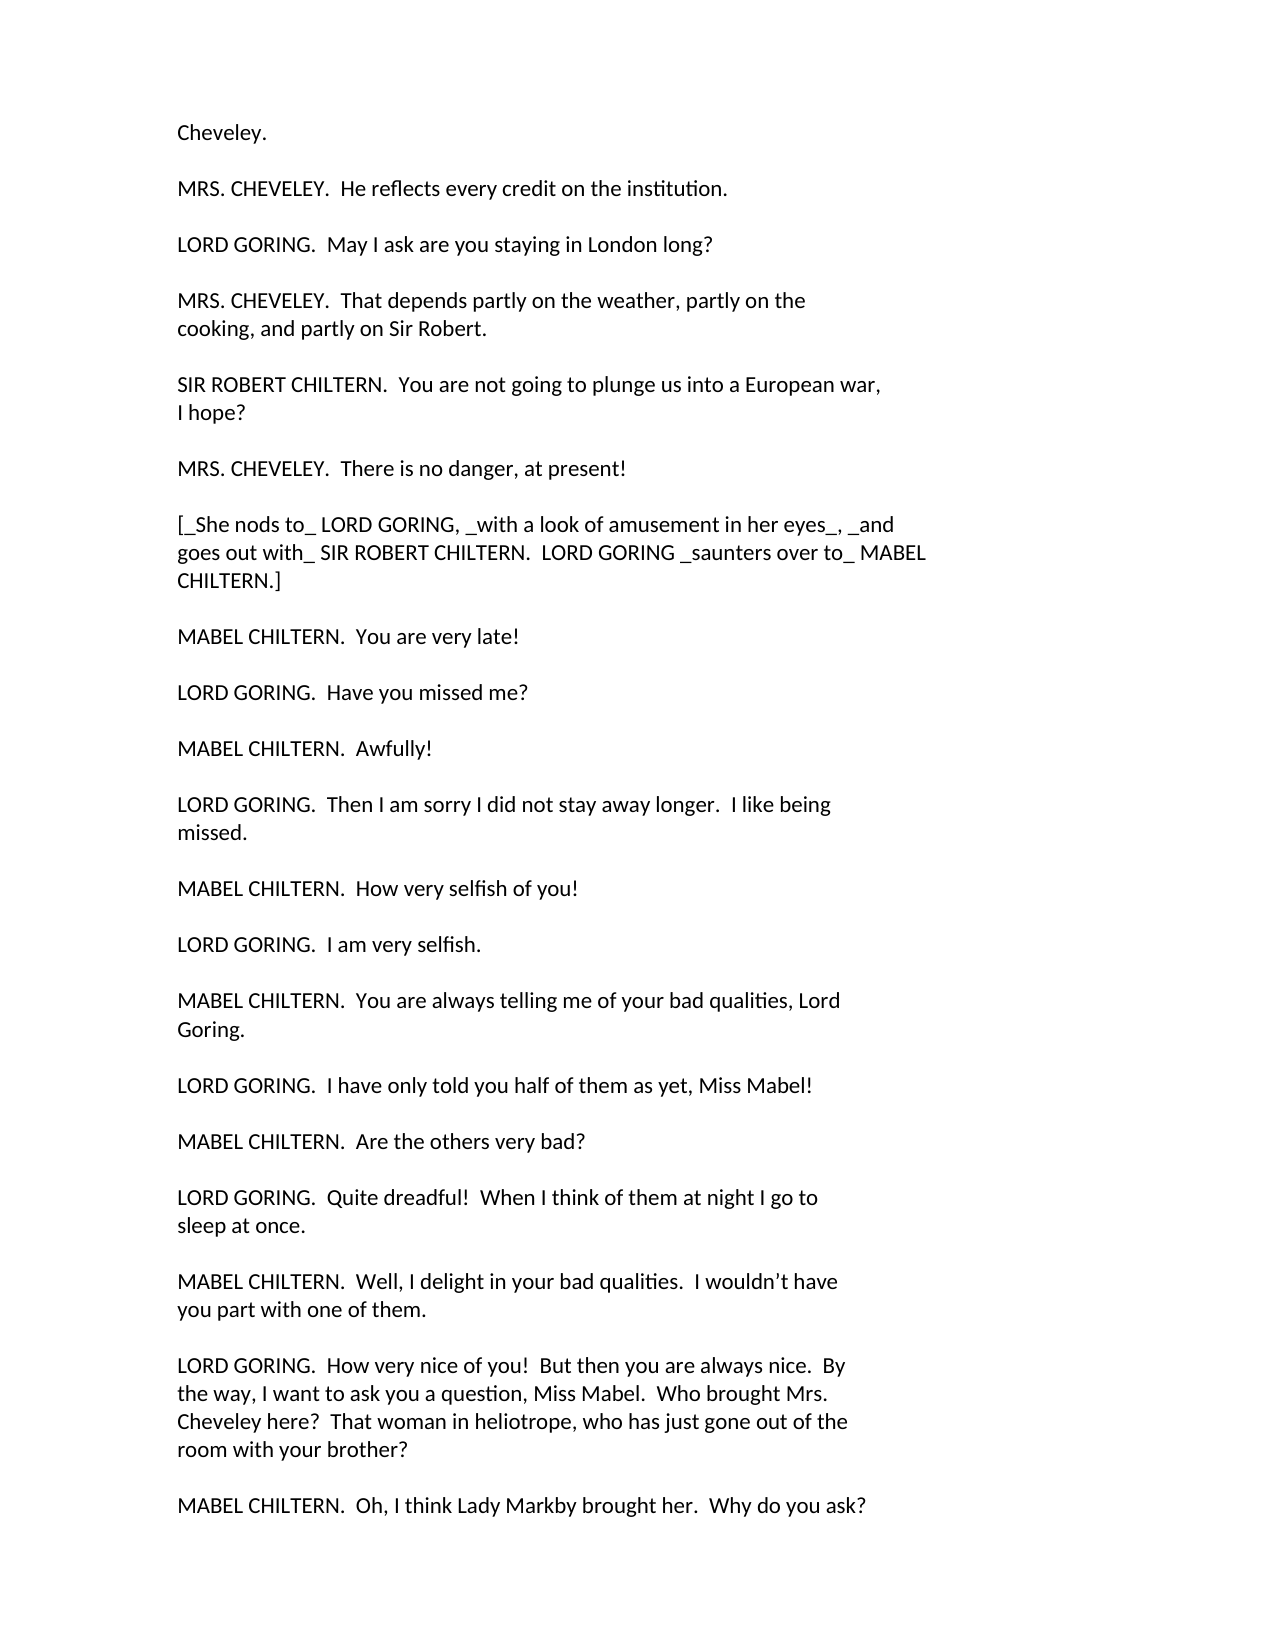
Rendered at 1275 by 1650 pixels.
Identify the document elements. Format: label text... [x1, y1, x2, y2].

text MABEL CHILTERN. Are the others very bad? [177, 1127, 1186, 1155]
text LORD GORING. I am very selfish. [177, 931, 1186, 959]
text Goring. [177, 1015, 1186, 1043]
text MRS. CHEVELEY. That depends partly on the weather, partly on the [177, 286, 1186, 314]
text cooking, and partly on Sir Robert. [177, 314, 1186, 342]
text I hope? [177, 398, 1186, 426]
text MABEL CHILTERN. How very selfish of you! [177, 874, 1186, 903]
text LORD GORING. Then I am sorry I did not stay away longer. I like being [177, 791, 1186, 818]
text missed. [177, 818, 1186, 847]
text you part with one of them. [177, 1295, 1186, 1323]
text CHILTERN.] [177, 566, 1186, 594]
text MABEL CHILTERN. Well, I delight in your bad qualities. I wouldn’t have [177, 1267, 1186, 1295]
text Cheveley here? That woman in heliotrope, who has just gone out of the [177, 1407, 1186, 1435]
text LORD GORING. May I ask are you staying in London long? [177, 230, 1186, 258]
text MABEL CHILTERN. You are always telling me of your bad qualities, Lord [177, 987, 1186, 1015]
text MABEL CHILTERN. You are very late! [177, 622, 1186, 650]
text MABEL CHILTERN. Oh, I think Lady Markby brought her. Why do you ask? [177, 1491, 1186, 1519]
text [_She nods to_ LORD GORING, _with a look of amusement in her eyes_, _and [177, 510, 1186, 538]
text LORD GORING. Quite dreadful! When I think of them at night I go to [177, 1183, 1186, 1211]
text MRS. CHEVELEY. There is no danger, at present! [177, 454, 1186, 482]
text MABEL CHILTERN. Awfully! [177, 734, 1186, 762]
text sleep at once. [177, 1211, 1186, 1239]
text LORD GORING. How very nice of you! But then you are always nice. By [177, 1351, 1186, 1379]
text MRS. CHEVELEY. He reflects every credit on the institution. [177, 174, 1186, 202]
text SIR ROBERT CHILTERN. You are not going to plunge us into a European war, [177, 370, 1186, 398]
text LORD GORING. I have only told you half of them as yet, Miss Mabel! [177, 1071, 1186, 1099]
text the way, I want to ask you a question, Miss Mabel. Who brought Mrs. [177, 1379, 1186, 1407]
text room with your brother? [177, 1435, 1186, 1463]
text goes out with_ SIR ROBERT CHILTERN. LORD GORING _saunters over to_ MABEL [177, 538, 1186, 566]
text LORD GORING. Have you missed me? [177, 678, 1186, 706]
text Cheveley. [177, 118, 1186, 146]
